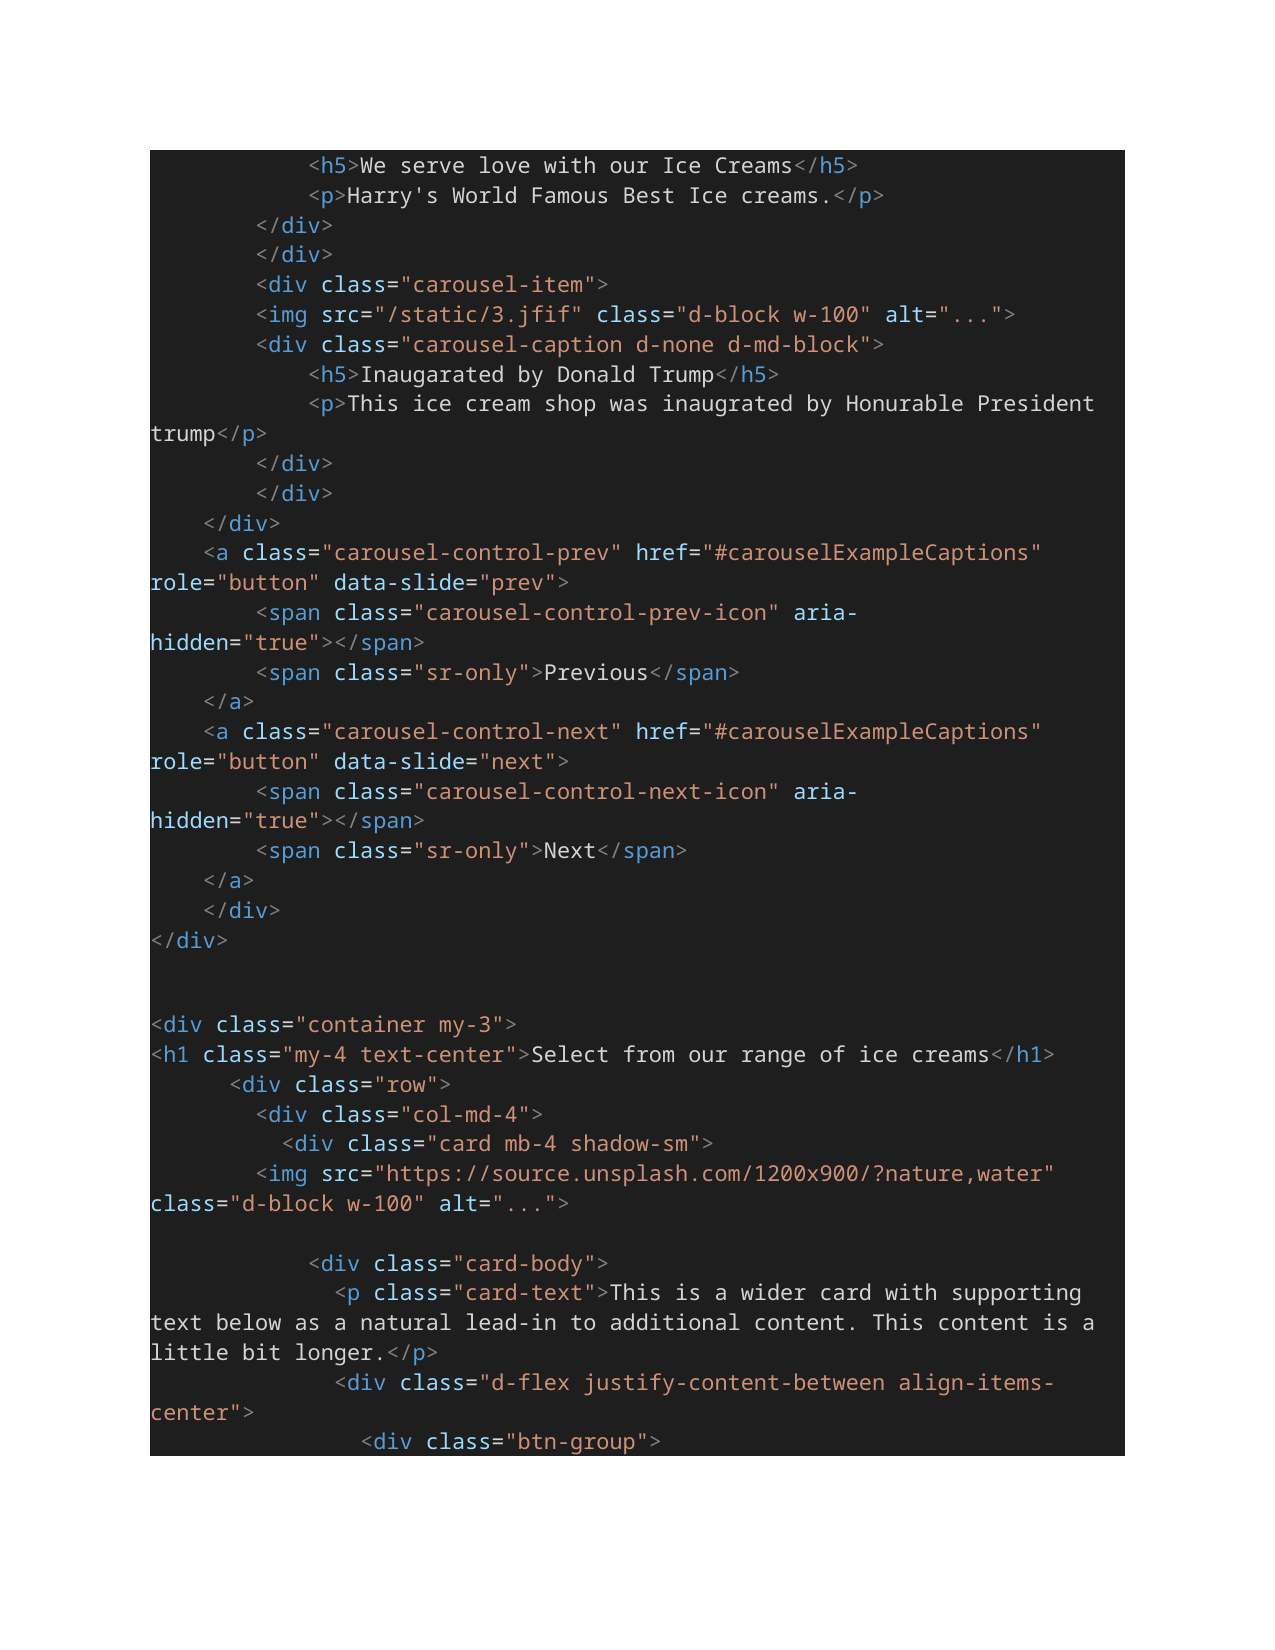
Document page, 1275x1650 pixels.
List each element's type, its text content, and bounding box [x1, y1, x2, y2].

text <p>Harry's World Famous Best Ice creams.</p> [150, 180, 1125, 209]
text </a> [150, 686, 1125, 716]
text <span class="sr-only">Next</span> [150, 835, 1125, 865]
text <img src="https://source.unsplash.com/1200x900/?nature,water" class="d-block w-100" alt="..."> [150, 1158, 1125, 1218]
text <div class="carousel-item"> [150, 269, 1125, 299]
text <img src="/static/3.jfif" class="d-block w-100" alt="..."> [150, 299, 1125, 329]
text <span class="sr-only">Previous</span> [150, 656, 1125, 686]
text <div class="card-body"> [150, 1247, 1125, 1277]
text <div class="col-md-4"> [150, 1098, 1125, 1128]
text </div> [150, 507, 1125, 537]
text <a class="carousel-control-prev" href="#carouselExampleCaptions" role="button" data-slide="prev"> [150, 537, 1125, 597]
text <div class="row"> [150, 1069, 1125, 1098]
text </div> [150, 448, 1125, 478]
text <span class="carousel-control-next-icon" aria-hidden="true"></span> [150, 776, 1125, 835]
text <a class="carousel-control-next" href="#carouselExampleCaptions" role="button" data-slide="next"> [150, 716, 1125, 776]
text <div class="carousel-caption d-none d-md-block"> [150, 329, 1125, 358]
text </div> [150, 478, 1125, 507]
text <p class="card-text">This is a wider card with supporting text below as a natural lead-in to additional content. This content is a little bit longer.</p> [150, 1277, 1125, 1367]
text <p>This ice cream shop was inaugrated by Honurable President trump</p> [150, 388, 1125, 448]
text </div> [150, 895, 1125, 924]
text <div class="container my-3"> [150, 1009, 1125, 1039]
text <h1 class="my-4 text-center">Select from our range of ice creams</h1> [150, 1039, 1125, 1069]
text </div> [150, 239, 1125, 269]
text </div> [150, 209, 1125, 239]
text </div> [150, 924, 1125, 954]
text <span class="carousel-control-prev-icon" aria-hidden="true"></span> [150, 597, 1125, 656]
text <div class="card mb-4 shadow-sm"> [150, 1128, 1125, 1158]
text <h5>Inaugarated by Donald Trump</h5> [150, 358, 1125, 388]
text <div class="d-flex justify-content-between align-items-center"> [150, 1367, 1125, 1426]
text <h5>We serve love with our Ice Creams</h5> [150, 150, 1125, 180]
text <div class="btn-group"> [150, 1426, 1125, 1456]
text </a> [150, 865, 1125, 895]
